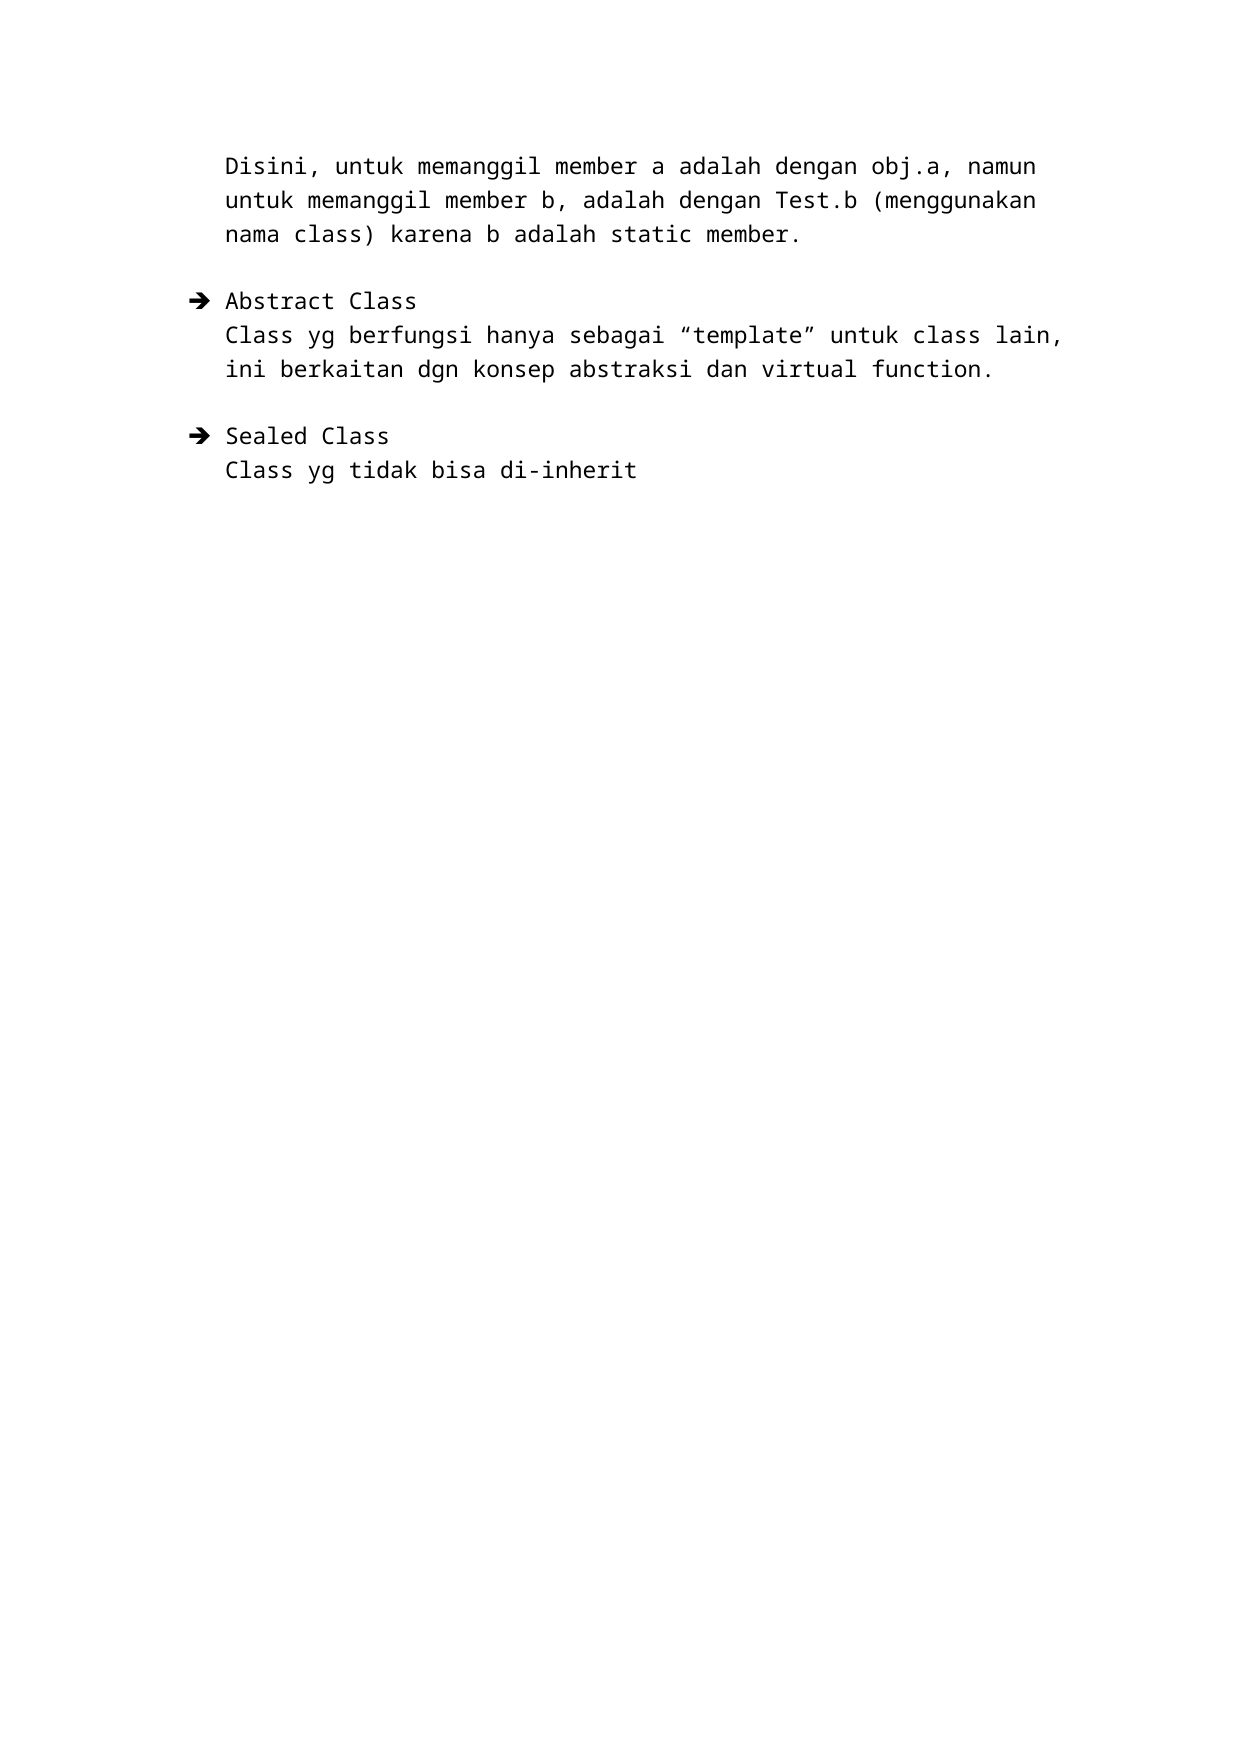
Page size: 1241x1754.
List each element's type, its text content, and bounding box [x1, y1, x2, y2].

list Class yg tidak bisa di-inherit [225, 454, 1090, 485]
list Sealed Class [187, 420, 1090, 451]
list Class yg berfungsi hanya sebagai “template” untuk class lain, ini berkaitan dgn konsep abstraksi dan virtual function. [225, 319, 1090, 384]
list Disini, untuk memanggil member a adalah dengan obj.a, namun untuk memanggil member b, adalah dengan Test.b (menggunakan nama class) karena b adalah static member. [225, 150, 1090, 249]
list Abstract Class [187, 285, 1090, 316]
